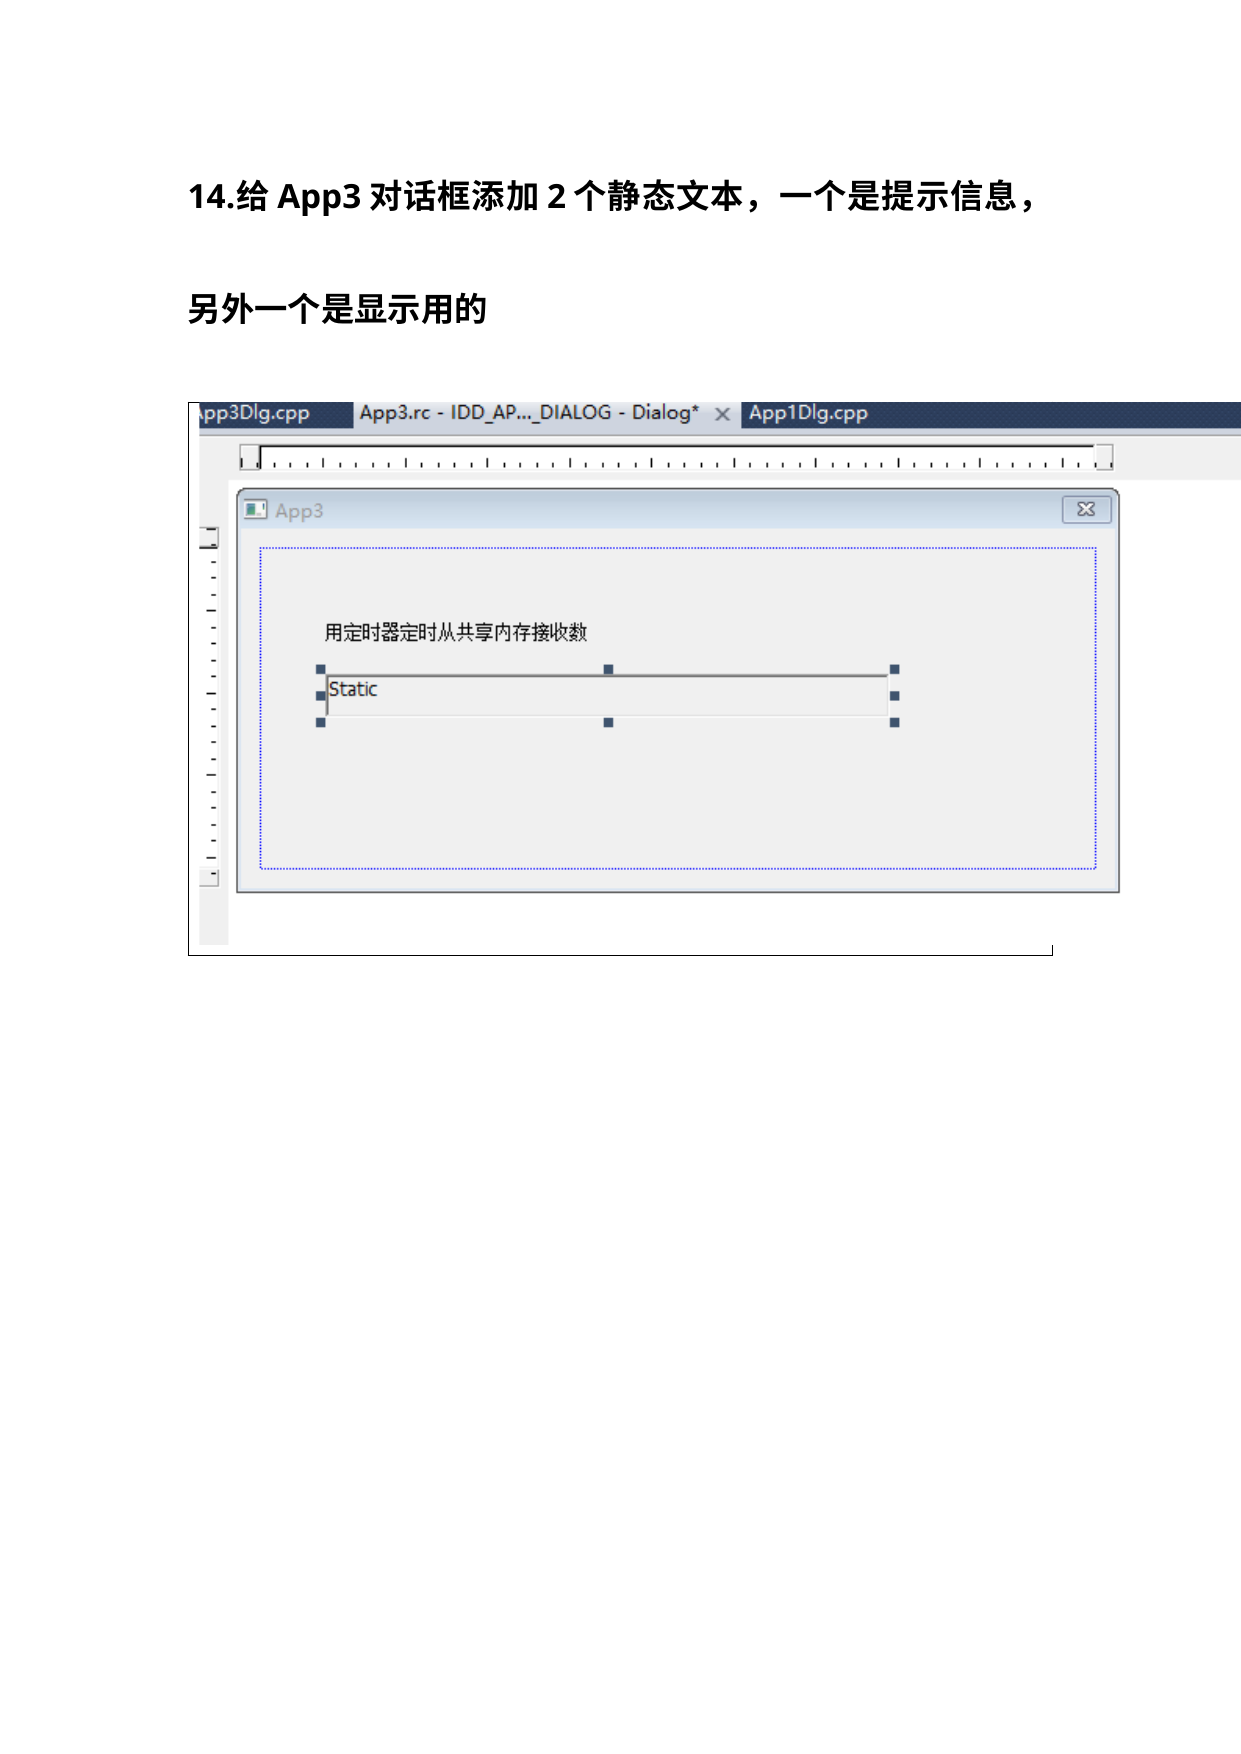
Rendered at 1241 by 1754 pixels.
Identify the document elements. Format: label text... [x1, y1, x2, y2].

picture [199, 402, 1241, 945]
table_header [189, 403, 1052, 955]
subtitle 14.给App3对话框添加2个静态文本，一个是提示信息，另外一个是显示用的 [187, 162, 1053, 339]
